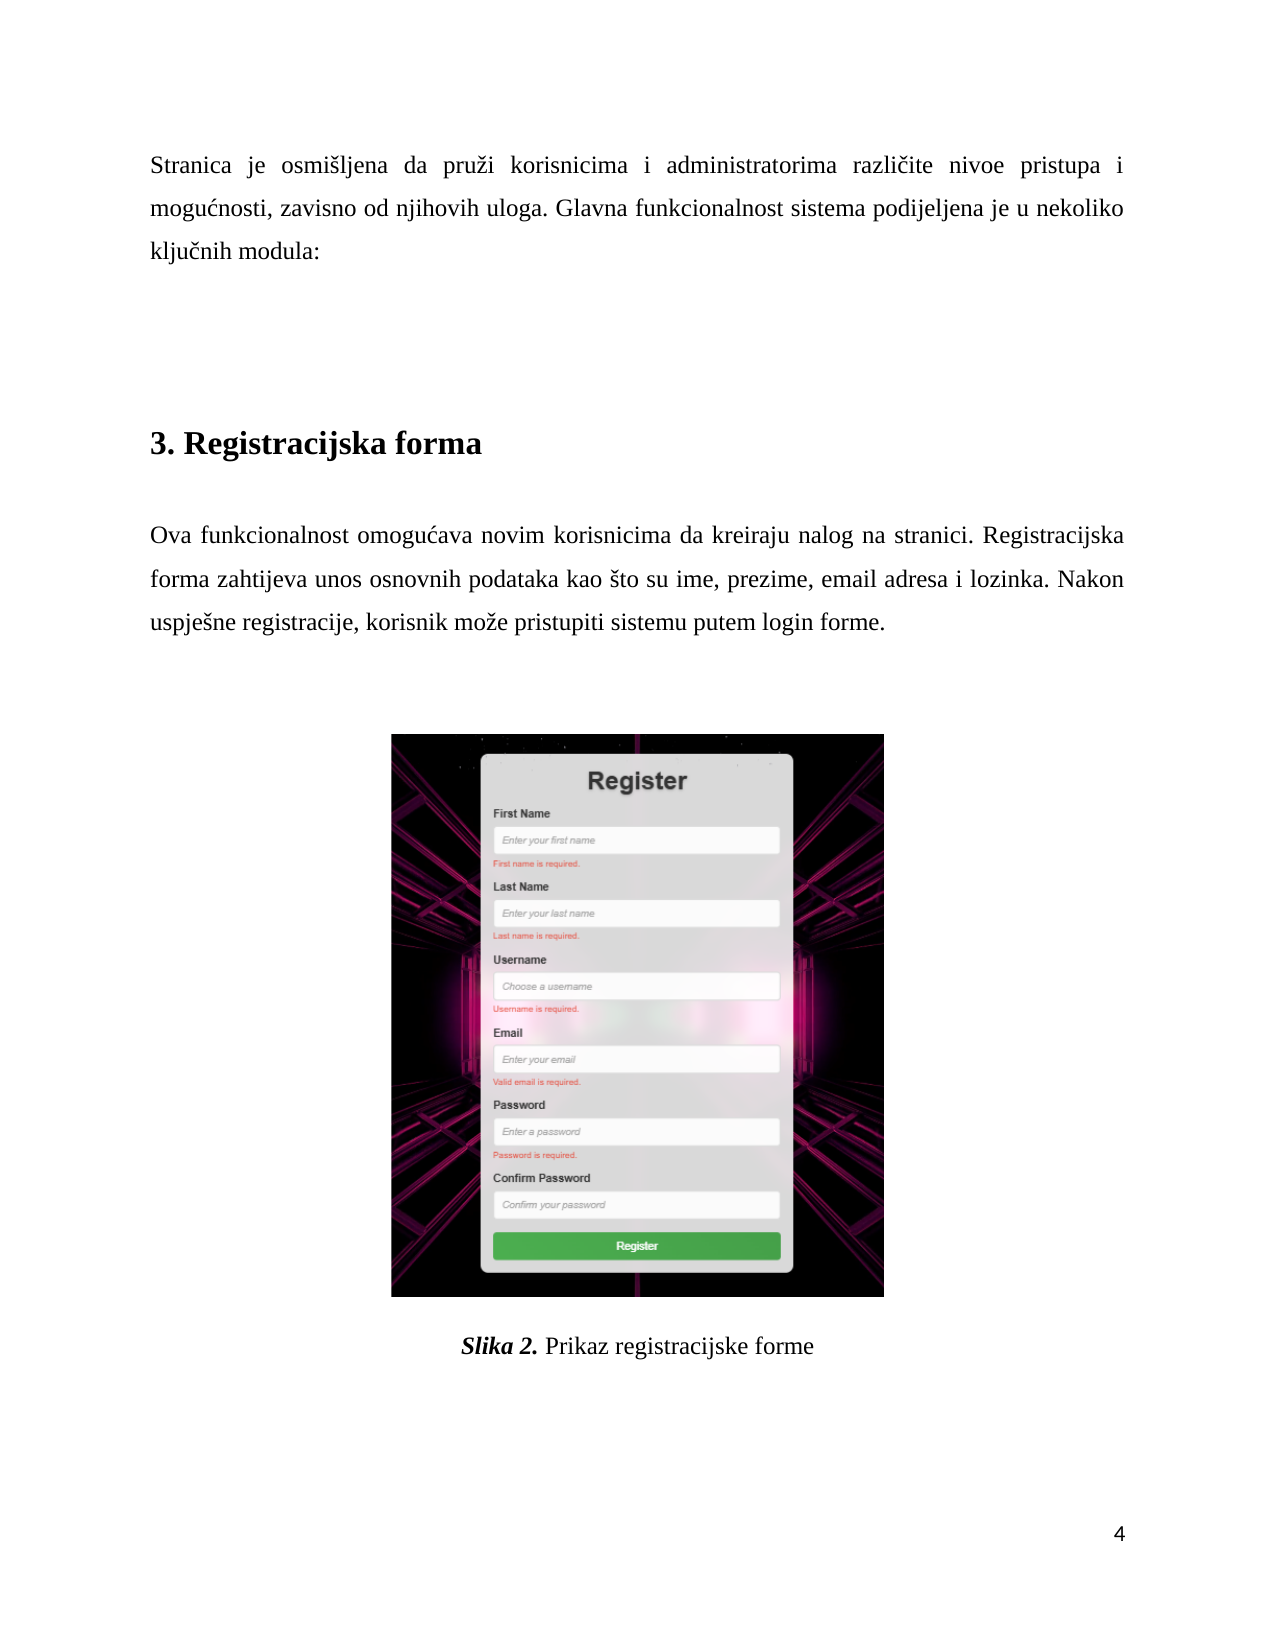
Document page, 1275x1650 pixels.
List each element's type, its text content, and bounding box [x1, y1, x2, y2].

text Slika 2. Prikaz registracijske forme [150, 1331, 1125, 1360]
picture [391, 734, 884, 1297]
subtitle 3. Registracijska forma [150, 423, 1125, 462]
text Stranica je osmišljena da pruži korisnicima i administratorima različite nivoe pristupa i mogućnosti, zavisno od njihovih uloga. Glavna funkcionalnost sistema podijeljena je u nekoliko ključnih modula: [150, 150, 1125, 265]
text Ova funkcionalnost omogućava novim korisnicima da kreiraju nalog na stranici. Registracijska forma zahtijeva unos osnovnih podataka kao što su ime, prezime, email adresa i lozinka. Nakon uspješne registracije, korisnik može pristupiti sistemu putem login forme. [150, 521, 1125, 636]
